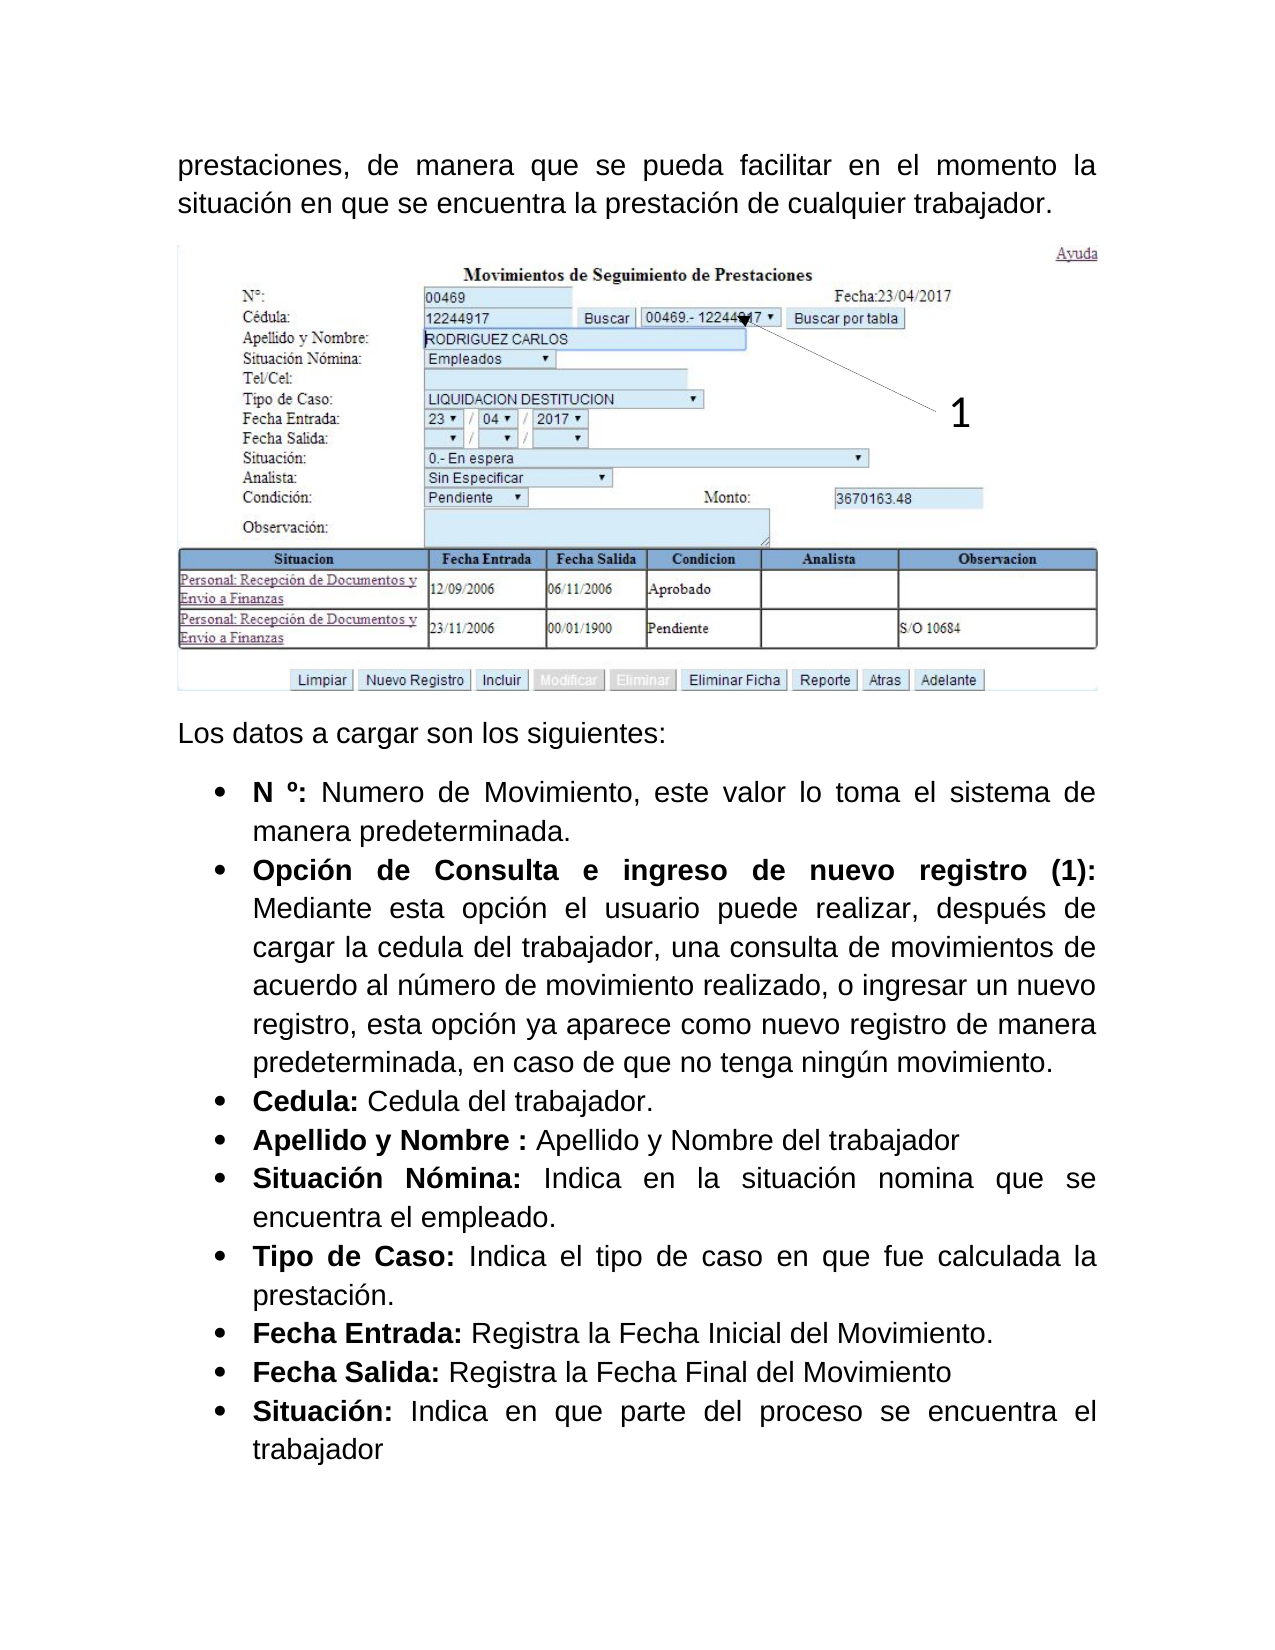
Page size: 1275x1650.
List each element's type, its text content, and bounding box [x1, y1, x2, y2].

list Tipo de Caso: Indica el tipo de caso en que fue calculada la prestación. [215, 1239, 1098, 1311]
list Situación Nómina: Indica en la situación nomina que se encuentra el empleado. [215, 1161, 1098, 1234]
list Situación: Indica en que parte del proceso se encuentra el trabajador [215, 1393, 1098, 1466]
list Apellido y Nombre : Apellido y Nombre del trabajador [215, 1123, 1098, 1156]
list Cedula: Cedula del trabajador. [215, 1084, 1098, 1118]
list Fecha Entrada: Registra la Fecha Inicial del Movimiento. [215, 1316, 1098, 1350]
list N º: Numero de Movimiento, este valor lo toma el sistema de manera predeterminada. [215, 775, 1098, 847]
text Los datos a cargar son los siguientes: [177, 716, 1098, 749]
picture [177, 245, 1098, 691]
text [177, 148, 1098, 220]
list Opción de Consulta e ingreso de nuevo registro (1): Mediante esta opción el usuario puede realizar, después de cargar la cedula del trabajador, una consulta de movimientos de acuerdo al número de movimiento realizado, o ingresar un nuevo registro, esta opción ya aparece como nuevo registro de manera predeterminada, en caso de que no tenga ningún movimiento. [215, 852, 1098, 1079]
list Fecha Salida: Registra la Fecha Final del Movimiento [215, 1355, 1098, 1388]
